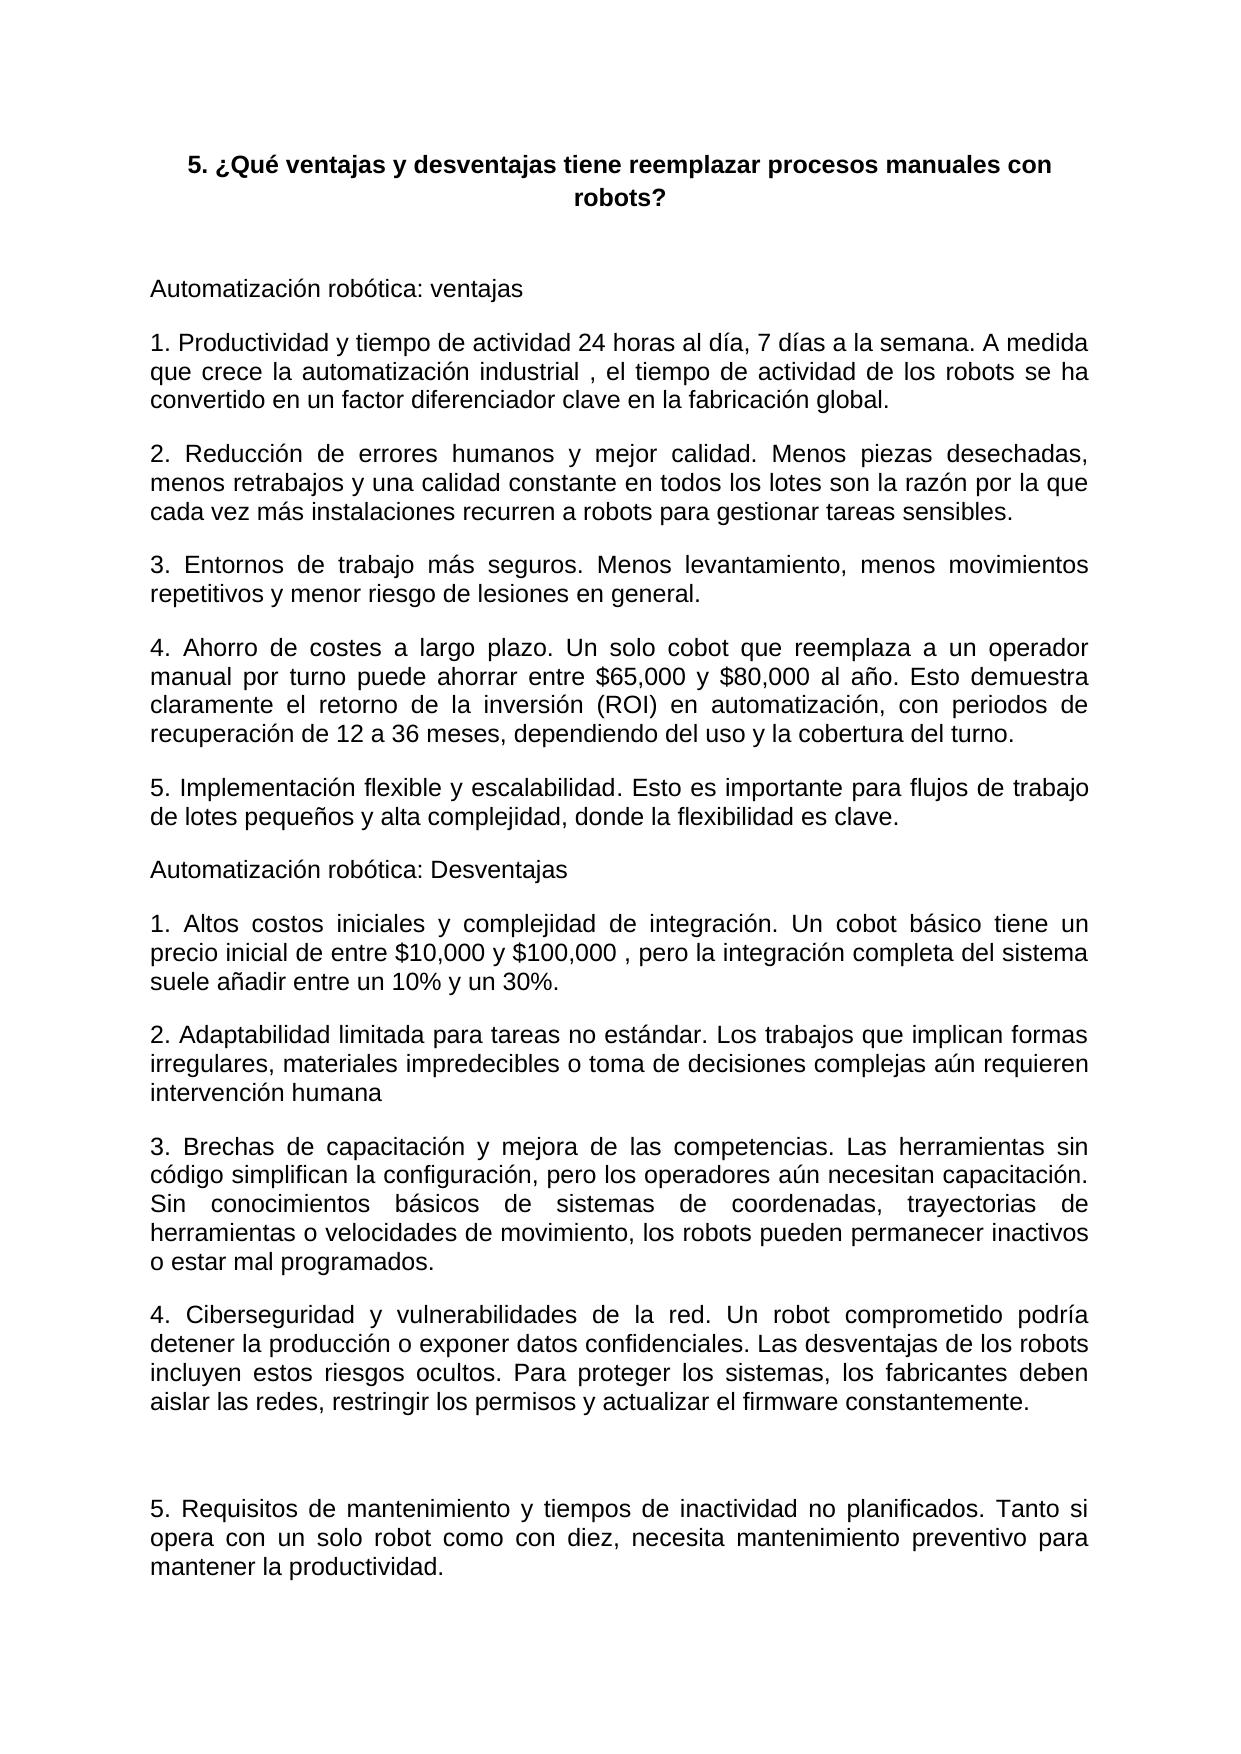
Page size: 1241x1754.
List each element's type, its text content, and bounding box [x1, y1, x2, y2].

text 1. Productividad y tiempo de actividad 24 horas al día, 7 días a la semana. A medida que crece la automatización industrial , el tiempo de actividad de los robots se ha convertido en un factor diferenciador clave en la fabricación global. [150, 328, 1090, 414]
text 5. Requisitos de mantenimiento y tiempos de inactividad no planificados. Tanto si opera con un solo robot como con diez, necesita mantenimiento preventivo para mantener la productividad. [150, 1494, 1090, 1580]
text Automatización robótica: Desventajas [150, 855, 1090, 884]
text 5. ¿Qué ventajas y desventajas tiene reemplazar procesos manuales con robots? [150, 150, 1090, 212]
text 1. Altos costos iniciales y complejidad de integración. Un cobot básico tiene un precio inicial de entre $10,000 y $100,000 , pero la integración completa del sistema suele añadir entre un 10% y un 30%. [150, 909, 1090, 995]
text Automatización robótica: ventajas [150, 274, 1090, 303]
text 5. Implementación flexible y escalabilidad‍. Esto es importante para flujos de trabajo de lotes pequeños y alta complejidad, donde la flexibilidad es clave. [150, 773, 1090, 830]
text 2. Reducción de errores humanos y mejor calidad. Menos piezas desechadas, menos retrabajos y una calidad constante en todos los lotes son la razón por la que cada vez más instalaciones recurren a robots para gestionar tareas sensibles. [150, 439, 1090, 525]
text 2. Adaptabilidad limitada para tareas no estándar. Los trabajos que implican formas irregulares, materiales impredecibles o toma de decisiones complejas aún requieren intervención humana [150, 1020, 1090, 1107]
text 4. Ciberseguridad y vulnerabilidades de la red. Un robot comprometido podría detener la producción o exponer datos confidenciales. Las desventajas de los robots incluyen estos riesgos ocultos. Para proteger los sistemas, los fabricantes deben aislar las redes, restringir los permisos y actualizar el firmware constantemente. [150, 1300, 1090, 1415]
text 3. Entornos de trabajo más seguros. Menos levantamiento, menos movimientos repetitivos y menor riesgo de lesiones en general. [150, 550, 1090, 608]
text 3. Brechas de capacitación y mejora de las competencias. Las herramientas sin código simplifican la configuración, pero los operadores aún necesitan capacitación. Sin conocimientos básicos de sistemas de coordenadas, trayectorias de herramientas o velocidades de movimiento, los robots pueden permanecer inactivos o estar mal programados. [150, 1132, 1090, 1275]
text 4. Ahorro de costes a largo plazo. Un solo cobot que reemplaza a un operador manual por turno puede ahorrar entre $65,000 y $80,000 al año. Esto demuestra claramente el retorno de la inversión (ROI) en automatización, con periodos de recuperación de 12 a 36 meses, dependiendo del uso y la cobertura del turno. [150, 633, 1090, 748]
